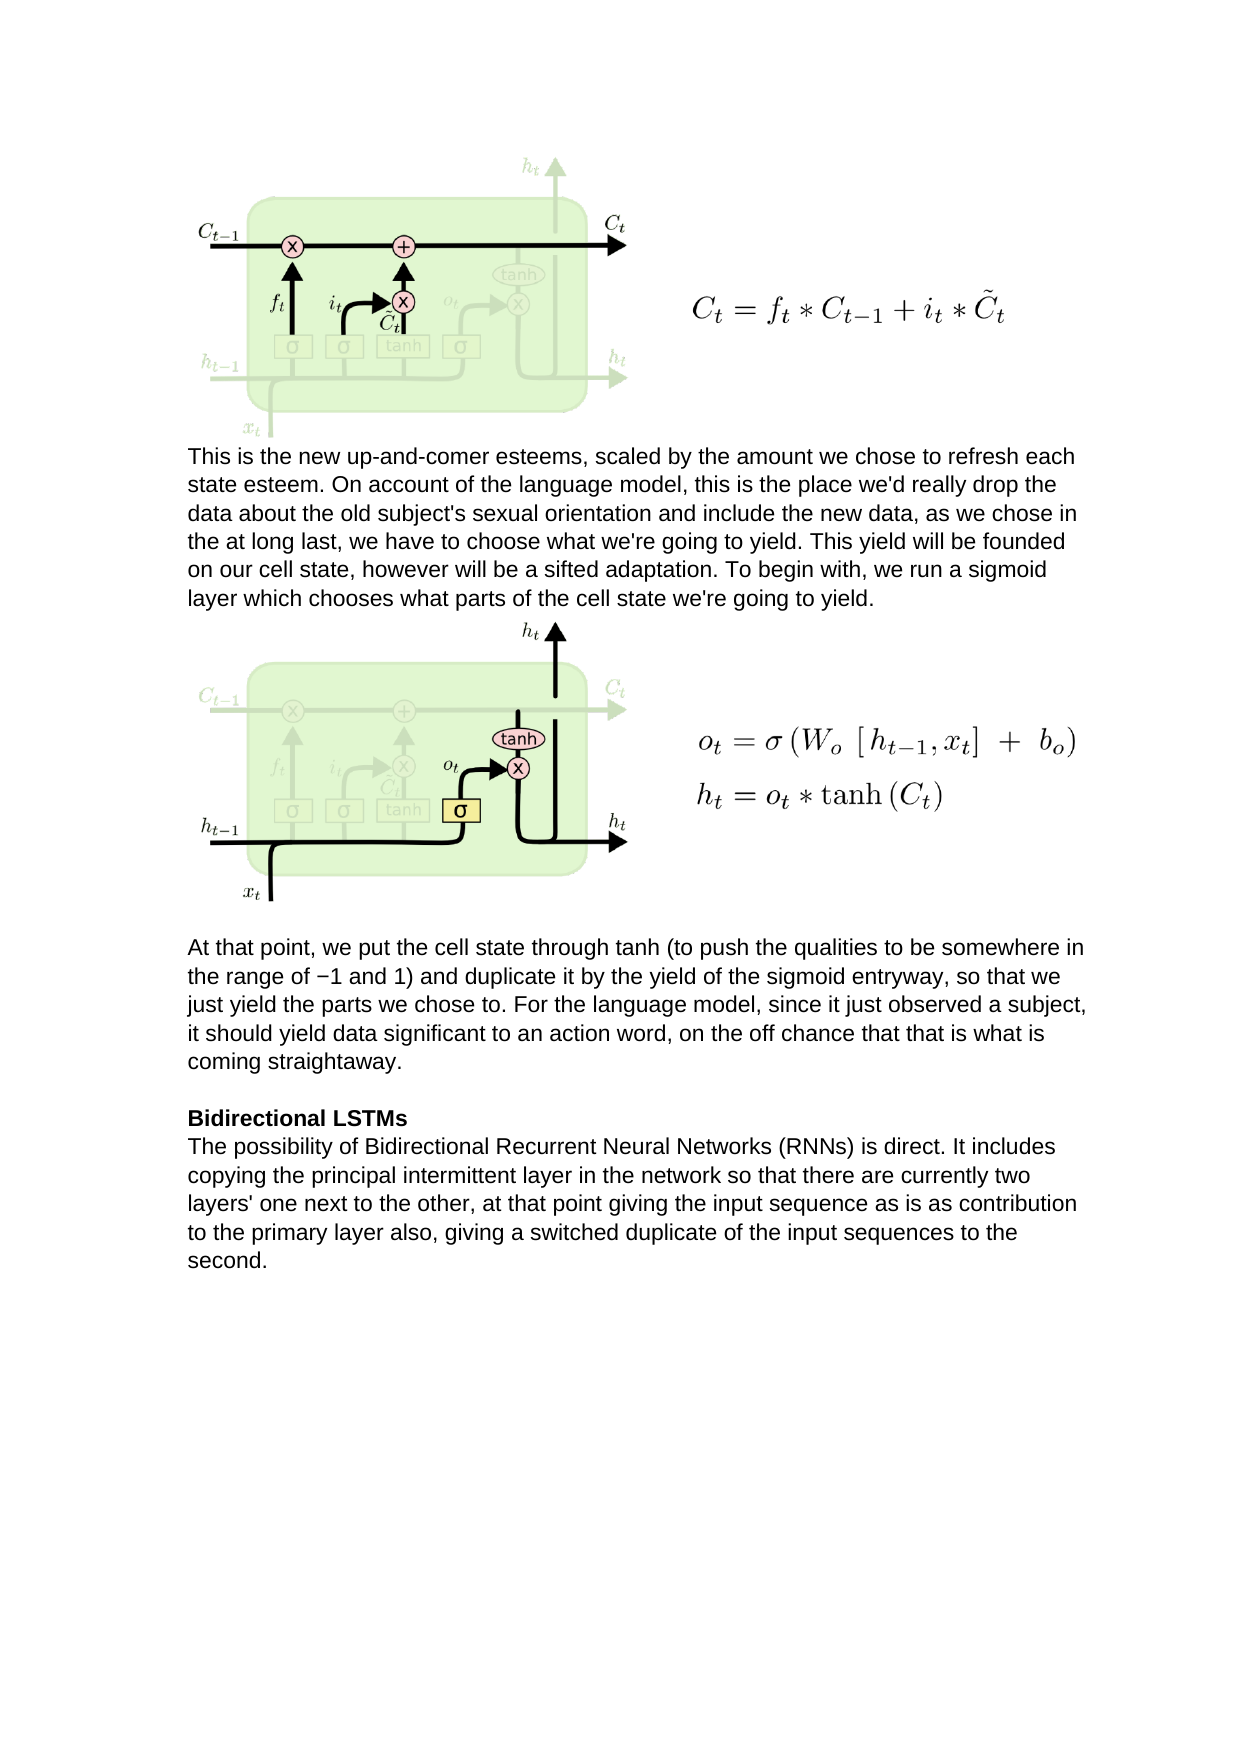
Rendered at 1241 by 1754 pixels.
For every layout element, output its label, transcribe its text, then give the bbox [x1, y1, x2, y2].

list At that point, we put the cell state through tanh (to push the qualities to be somewhere in the range of −1 and 1) and duplicate it by the yield of the sigmoid entryway, so that we just yield the parts we chose to. For the language model, since it just observed a subject, it should yield data significant to an action word, on the off chance that that is what is coming straightaway. [187, 934, 1090, 1074]
picture [187, 150, 1128, 441]
list Bidirectional LSTMs [187, 1105, 1090, 1131]
list The possibility of Bidirectional Recurrent Neural Networks (RNNs) is direct. It includes copying the principal intermittent layer in the network so that there are currently two layers' one next to the other, at that point giving the input sequence as is as contribution to the primary layer also, giving a switched duplicate of the input sequences to the second. [187, 1133, 1090, 1273]
list This is the new up-and-comer esteems, scaled by the amount we chose to refresh each state esteem. On account of the language model, this is the place we'd really drop the data about the old subject's sexual orientation and include the new data, as we chose in the at long last, we have to choose what we're going to yield. This yield will be founded on our cell state, however will be a sifted adaptation. To begin with, we run a sigmoid layer which chooses what parts of the cell state we're going to yield. [187, 443, 1090, 611]
picture [187, 613, 1128, 904]
